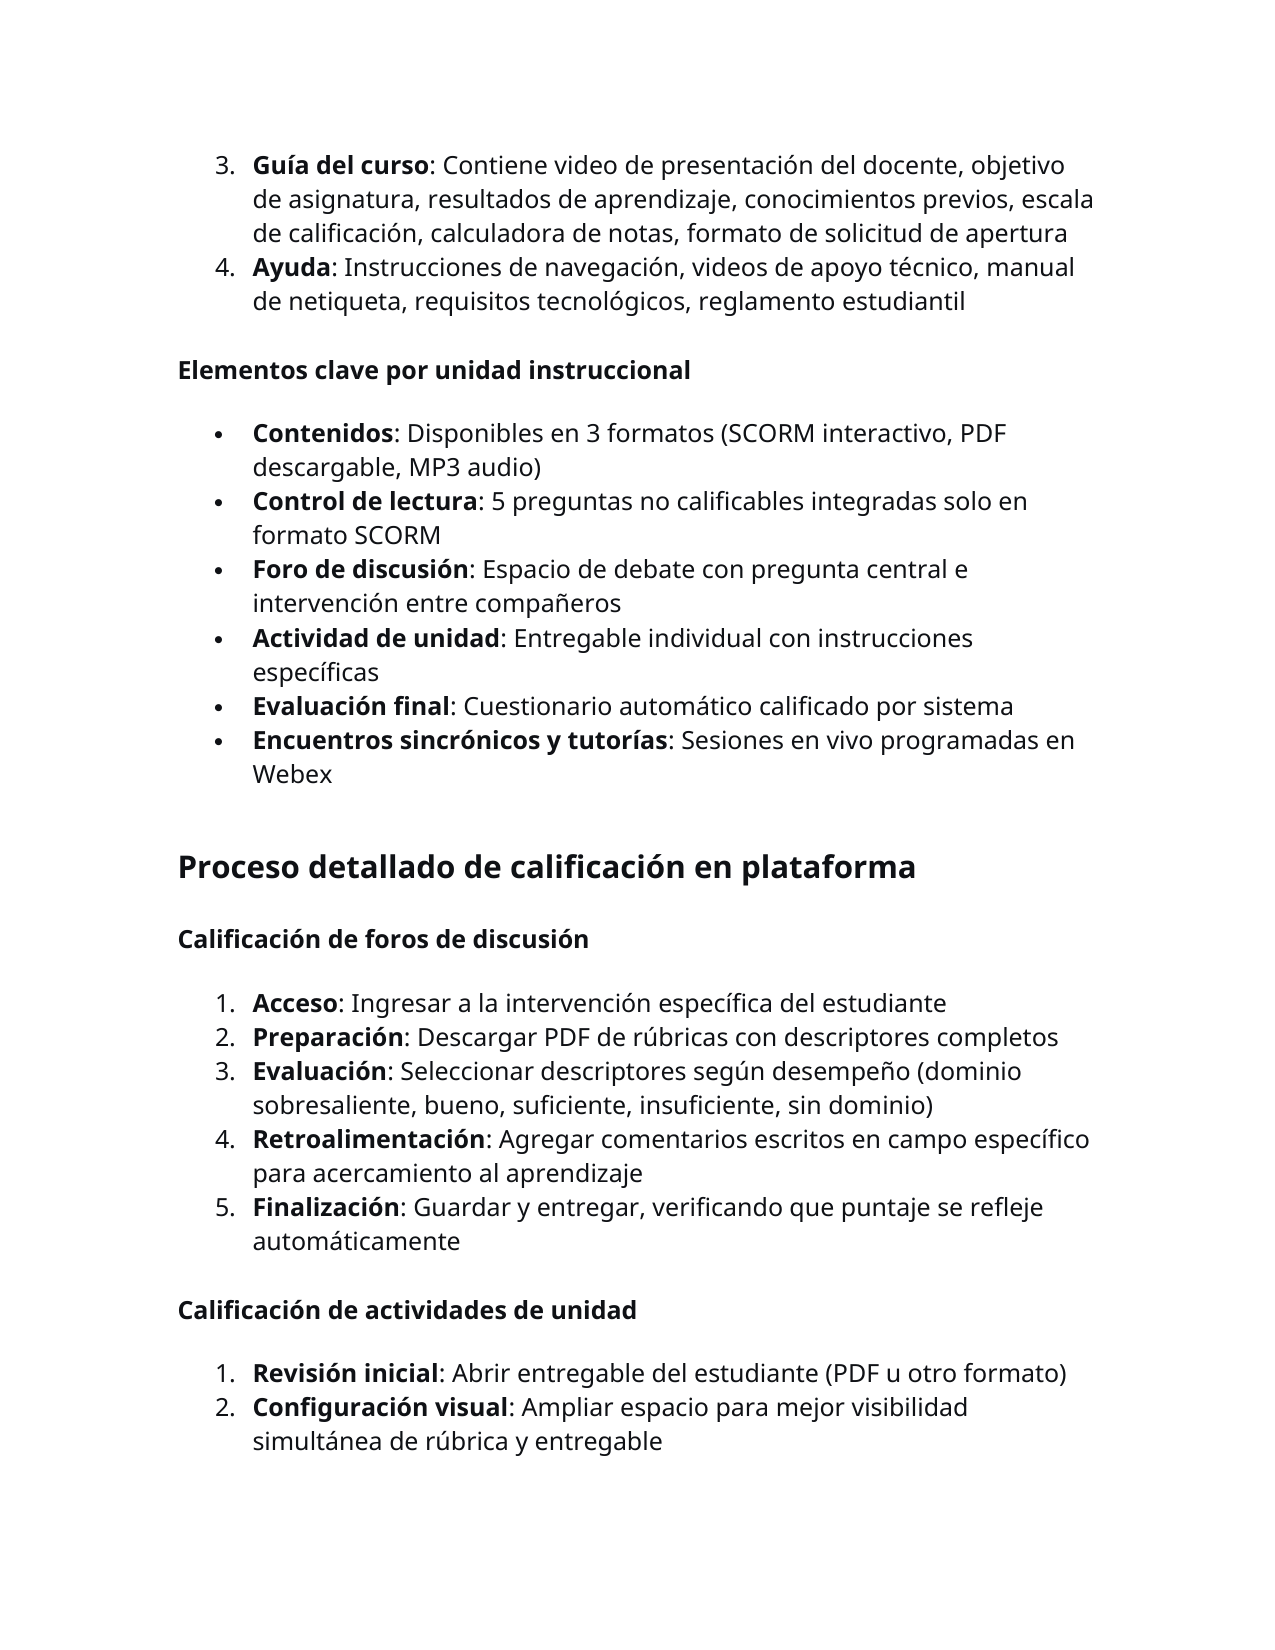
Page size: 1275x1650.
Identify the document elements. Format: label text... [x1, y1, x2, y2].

list Acceso: Ingresar a la intervención específica del estudiante [215, 985, 1098, 1019]
list Evaluación final: Cuestionario automático calificado por sistema [215, 688, 1098, 722]
list Configuración visual: Ampliar espacio para mejor visibilidad simultánea de rúbrica y entregable [215, 1390, 1098, 1458]
list Ayuda: Instrucciones de navegación, videos de apoyo técnico, manual de netiqueta, requisitos tecnológicos, reglamento estudiantil [215, 250, 1098, 318]
list Foro de discusión: Espacio de debate con pregunta central e intervención entre compañeros [215, 552, 1098, 620]
list Preparación: Descargar PDF de rúbricas con descriptores completos [215, 1019, 1098, 1053]
list Revisión inicial: Abrir entregable del estudiante (PDF u otro formato) [215, 1356, 1098, 1390]
text Elementos clave por unidad instruccional [177, 343, 1098, 387]
list Contenidos: Disponibles en 3 formatos (SCORM interactivo, PDF descargable, MP3 audio) [215, 416, 1098, 484]
list Finalización: Guardar y entregar, verificando que puntaje se refleje automáticamente [215, 1190, 1098, 1258]
list Retroalimentación: Agregar comentarios escritos en campo específico para acercamiento al aprendizaje [215, 1122, 1098, 1190]
text Calificación de foros de discusión [177, 912, 1098, 956]
text Calificación de actividades de unidad [177, 1283, 1098, 1327]
list Control de lectura: 5 preguntas no calificables integradas solo en formato SCORM [215, 484, 1098, 552]
list Actividad de unidad: Entregable individual con instrucciones específicas [215, 620, 1098, 688]
text Proceso detallado de calificación en plataforma [177, 841, 1098, 887]
list Evaluación: Seleccionar descriptores según desempeño (dominio sobresaliente, bueno, suficiente, insuficiente, sin dominio) [215, 1053, 1098, 1122]
list Guía del curso: Contiene video de presentación del docente, objetivo de asignatura, resultados de aprendizaje, conocimientos previos, escala de calificación, calculadora de notas, formato de solicitud de apertura [215, 148, 1098, 250]
list Encuentros sincrónicos y tutorías: Sesiones en vivo programadas en Webex [215, 722, 1098, 791]
